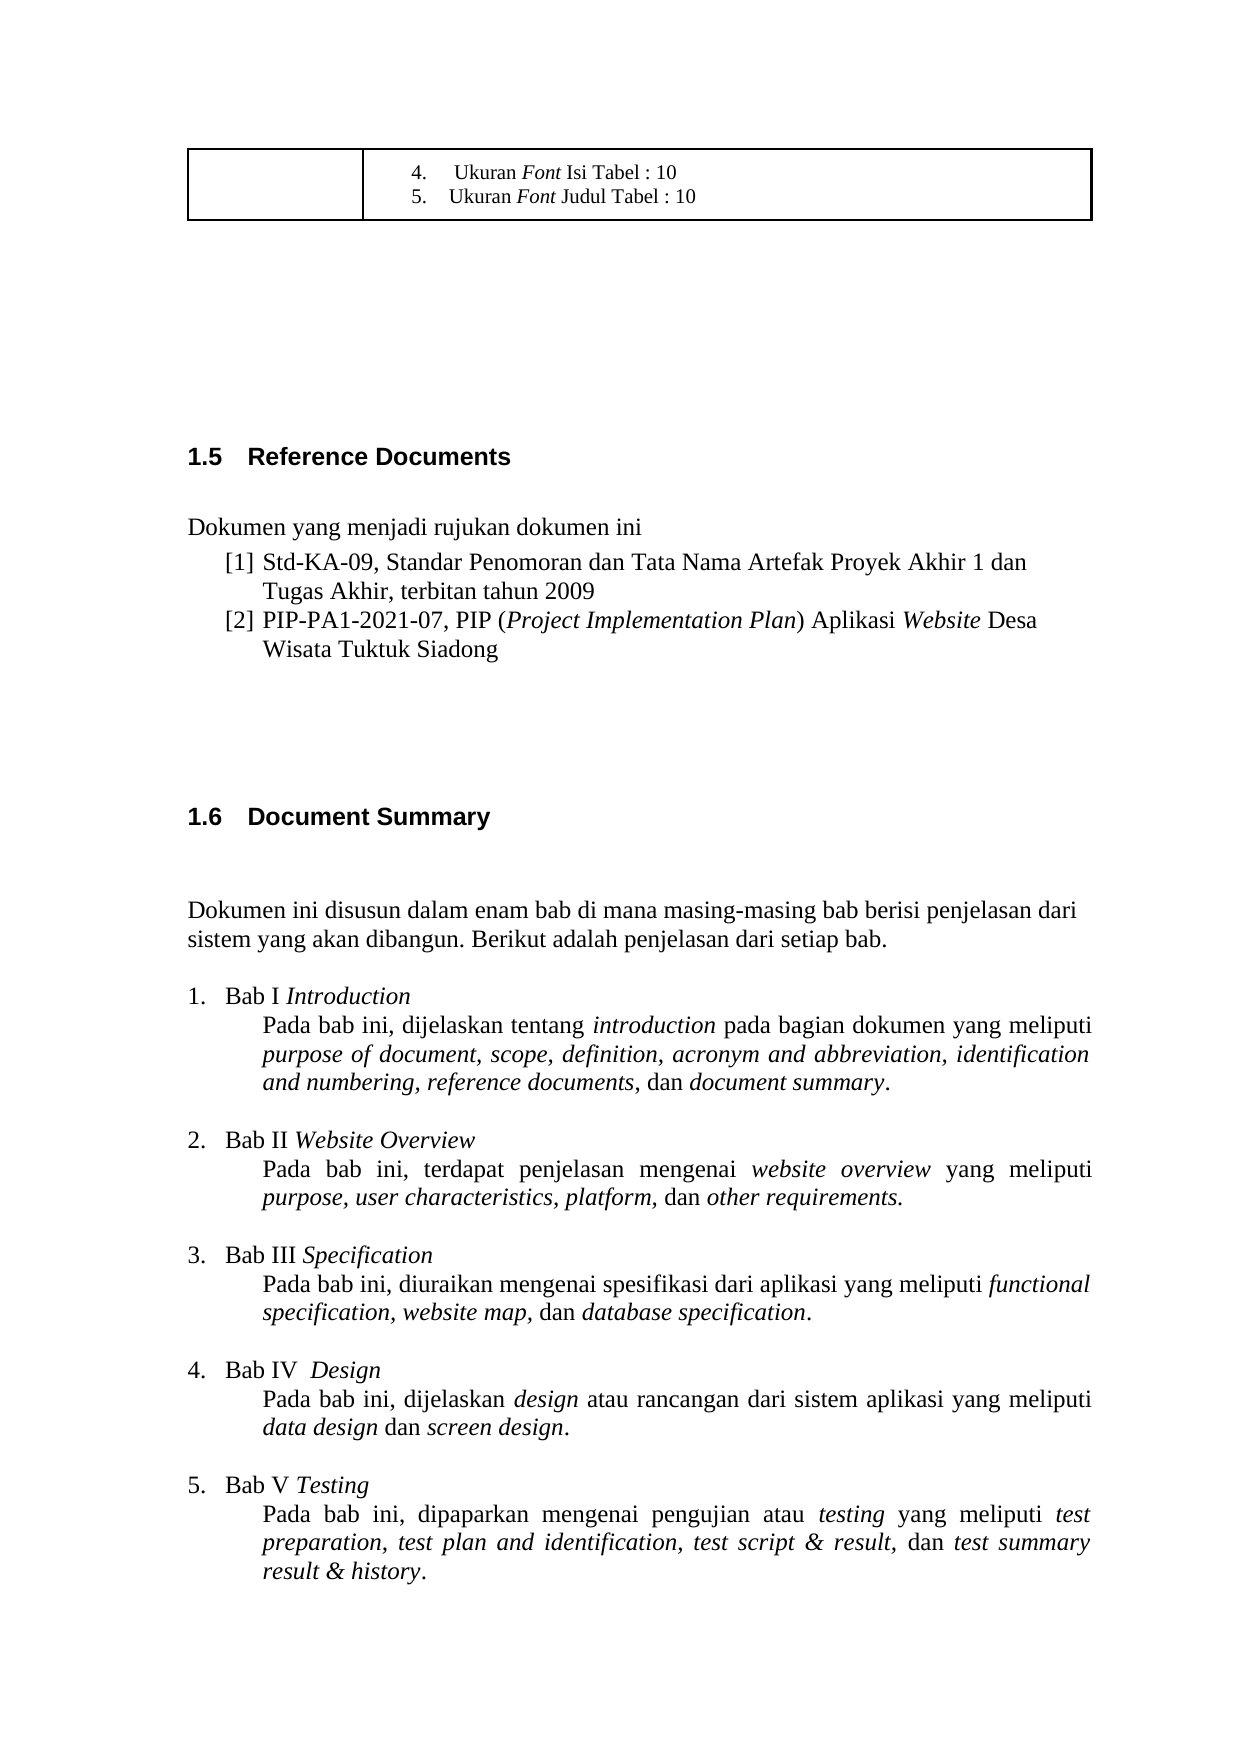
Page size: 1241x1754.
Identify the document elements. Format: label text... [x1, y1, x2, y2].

text Pada bab ini, dijelaskan design atau rancangan dari sistem aplikasi yang meliputi data design dan screen design. [262, 1384, 1092, 1441]
list PIP-PA1-2021-07, PIP (Project Implementation Plan) Aplikasi Website Desa Wisata Tuktuk Siadong [225, 605, 1092, 662]
text Pada bab ini, dipaparkan mengenai pengujian atau testing yang meliputi test preparation, test plan and identification, test script & result, dan test summary result & history. [262, 1499, 1092, 1585]
text Pada bab ini, dijelaskan tentang introduction pada bagian dokumen yang meliputi purpose of document, scope, definition, acronym and abbreviation, identification and numbering, reference documents, dan document summary. [262, 1010, 1092, 1096]
text Pada bab ini, terdapat penjelasan mengenai website overview yang meliputi purpose, user characteristics, platform, dan other requirements. [262, 1154, 1092, 1211]
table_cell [189, 150, 362, 219]
list Bab III Specification [187, 1240, 1092, 1269]
list Std-KA-09, Standar Penomoran dan Tata Nama Artefak Proyek Akhir 1 dan Tugas Akhir, terbitan tahun 2009 [225, 547, 1092, 605]
text Dokumen ini disusun dalam enam bab di mana masing-masing bab berisi penjelasan dari sistem yang akan dibangun. Berikut adalah penjelasan dari setiap bab. [187, 895, 1092, 952]
subtitle Reference Documents [187, 442, 1092, 471]
text Dokumen yang menjadi rujukan dokumen ini [187, 512, 1092, 541]
list Bab IV Design [187, 1355, 1092, 1384]
text Pada bab ini, diuraikan mengenai spesifikasi dari aplikasi yang meliputi functional specification, website map, dan database specification. [262, 1269, 1092, 1326]
list Bab I Introduction [187, 981, 1092, 1010]
list Bab V Testing [187, 1470, 1092, 1499]
subtitle Document Summary [187, 802, 1092, 831]
list Bab II Website Overview [187, 1125, 1092, 1154]
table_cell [364, 150, 1090, 219]
